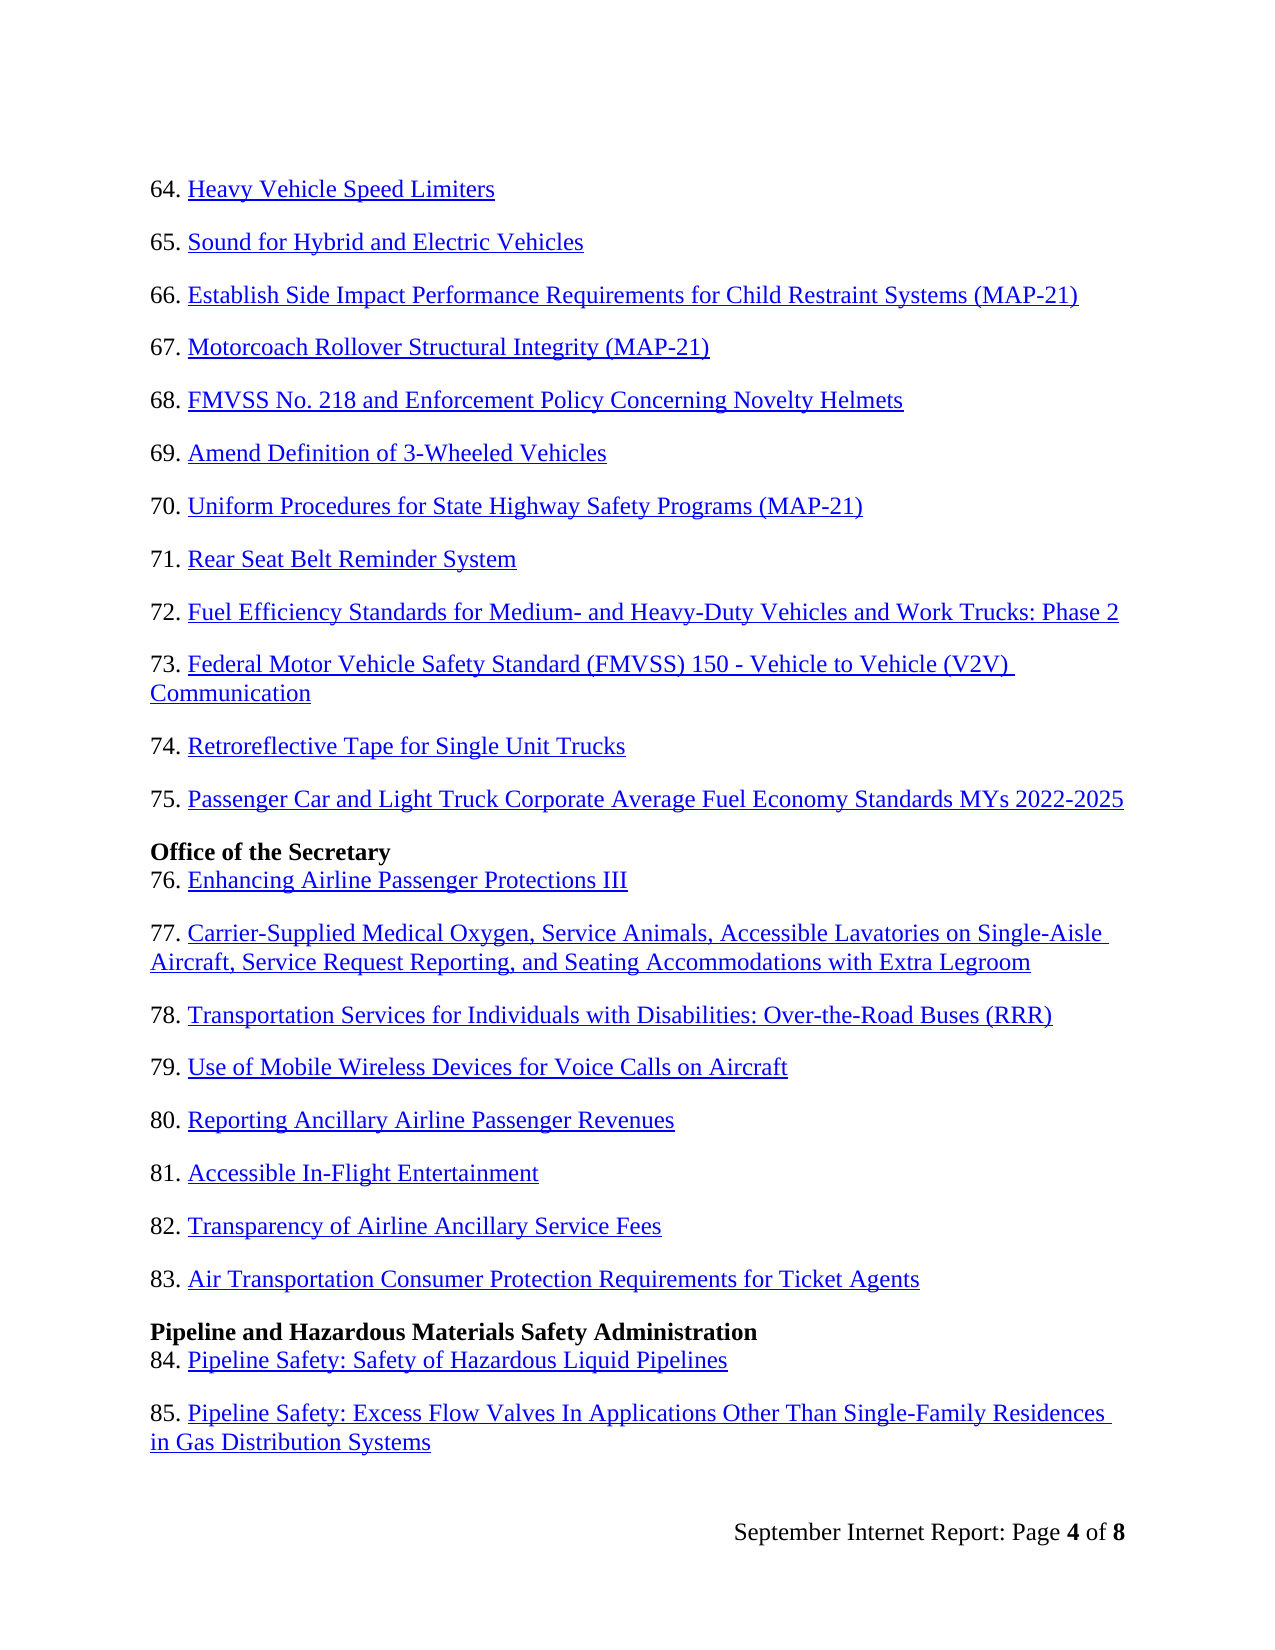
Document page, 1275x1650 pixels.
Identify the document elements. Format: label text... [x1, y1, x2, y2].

text 82. Transparency of Airline Ancillary Service Fees [150, 1211, 1125, 1240]
text 76. Enhancing Airline Passenger Protections III [150, 865, 1125, 894]
text 84. Pipeline Safety: Safety of Hazardous Liquid Pipelines [150, 1345, 1125, 1374]
text 70. Uniform Procedures for State Highway Safety Programs (MAP-21) [150, 491, 1125, 520]
text 81. Accessible In-Flight Entertainment [150, 1158, 1125, 1187]
text 83. Air Transportation Consumer Protection Requirements for Ticket Agents [150, 1264, 1125, 1292]
text 68. FMVSS No. 218 and Enforcement Policy Concerning Novelty Helmets [150, 385, 1125, 414]
text 79. Use of Mobile Wireless Devices for Voice Calls on Aircraft [150, 1052, 1125, 1081]
text 72. Fuel Efficiency Standards for Medium- and Heavy-Duty Vehicles and Work Trucks: Phase 2 [150, 597, 1125, 625]
text 74. Retroreflective Tape for Single Unit Trucks [150, 731, 1125, 760]
text 71. Rear Seat Belt Reminder System [150, 544, 1125, 572]
text 65. Sound for Hybrid and Electric Vehicles [150, 227, 1125, 256]
text 73. Federal Motor Vehicle Safety Standard (FMVSS) 150 - Vehicle to Vehicle (V2V) Communication [150, 649, 1125, 707]
text 64. Heavy Vehicle Speed Limiters [150, 174, 1125, 203]
text 75. Passenger Car and Light Truck Corporate Average Fuel Economy Standards MYs 2022-2025 [150, 784, 1125, 812]
text 66. Establish Side Impact Performance Requirements for Child Restraint Systems (MAP-21) [150, 280, 1125, 308]
text Pipeline and Hazardous Materials Safety Administration [150, 1317, 1125, 1345]
text 69. Amend Definition of 3-Wheeled Vehicles [150, 438, 1125, 467]
text 78. Transportation Services for Individuals with Disabilities: Over-the-Road Buses (RRR) [150, 1000, 1125, 1028]
text Office of the Secretary [150, 837, 1125, 865]
text 77. Carrier-Supplied Medical Oxygen, Service Animals, Accessible Lavatories on Single-Aisle Aircraft, Service Request Reporting, and Seating Accommodations with Extra Legroom [150, 918, 1125, 976]
text 85. Pipeline Safety: Excess Flow Valves In Applications Other Than Single-Family Residences in Gas Distribution Systems [150, 1398, 1125, 1456]
text 67. Motorcoach Rollover Structural Integrity (MAP-21) [150, 332, 1125, 361]
text 80. Reporting Ancillary Airline Passenger Revenues [150, 1105, 1125, 1134]
